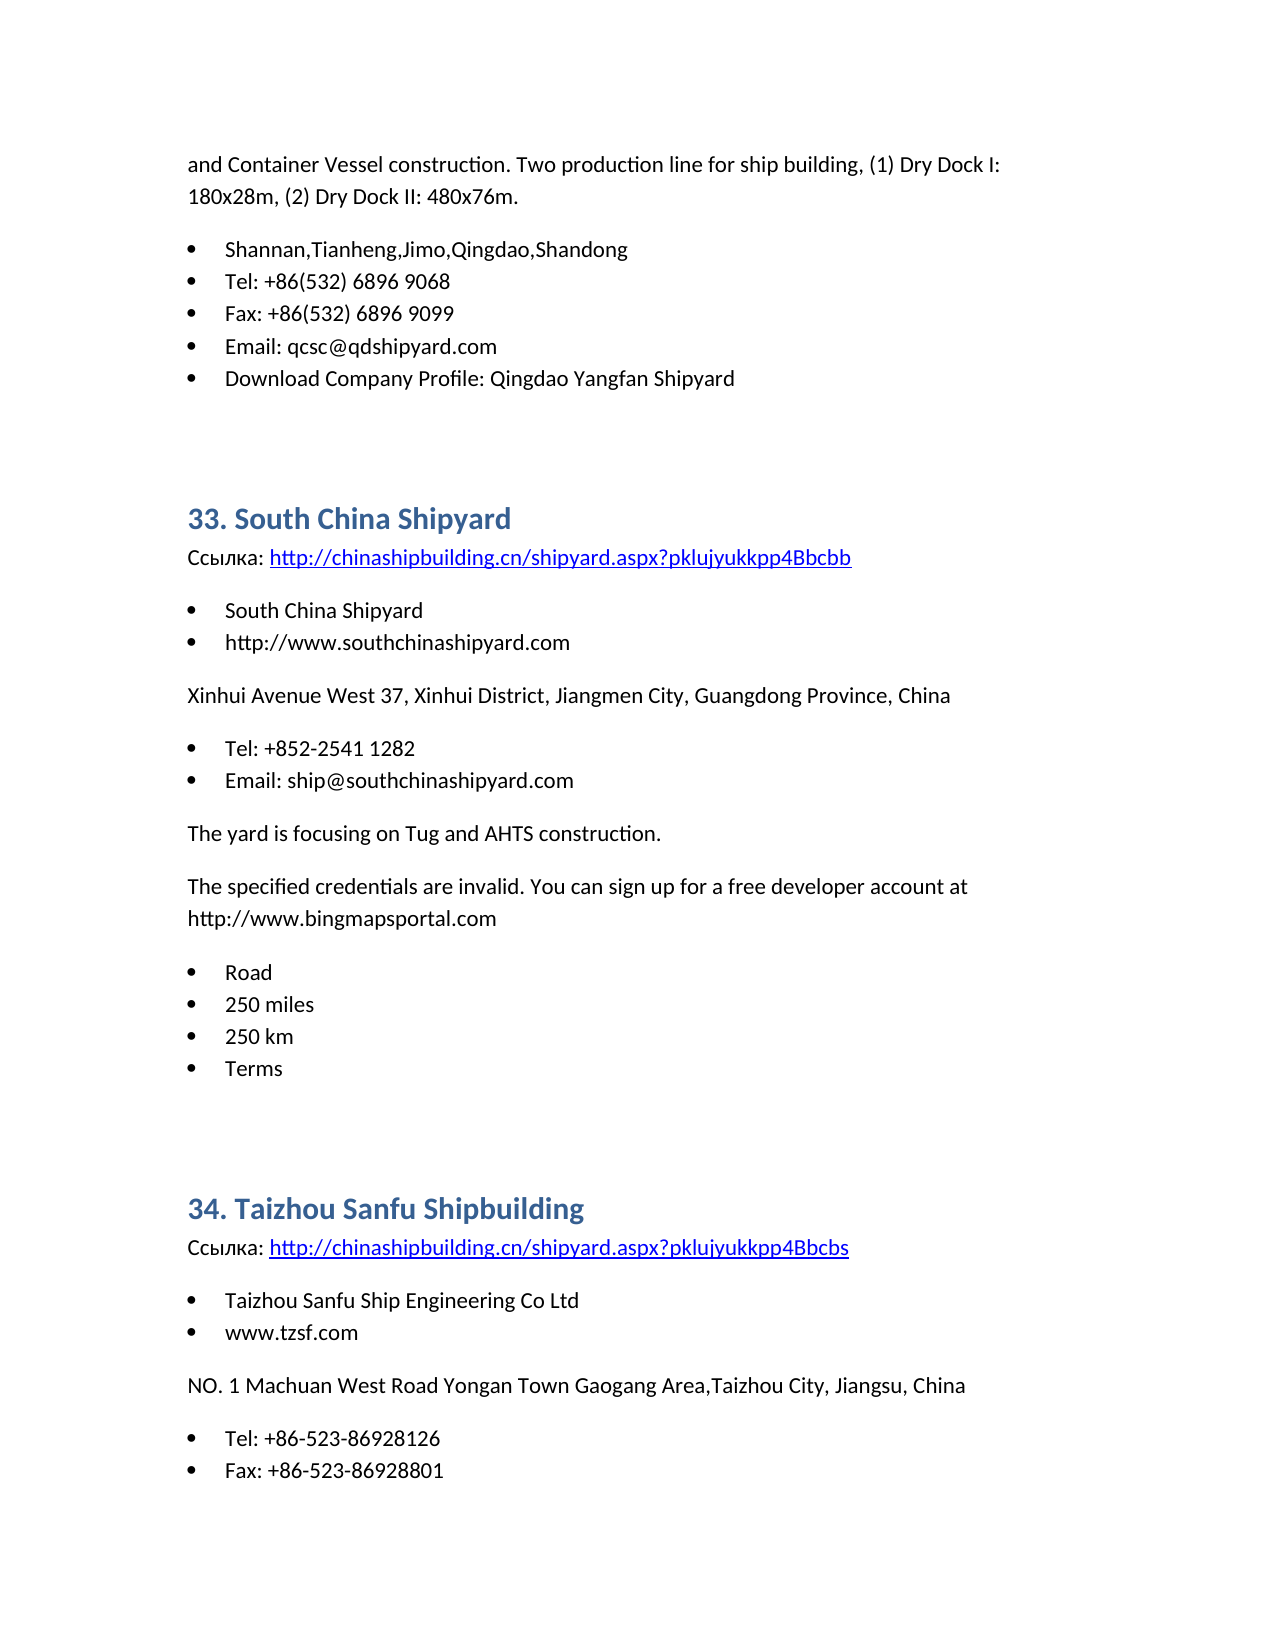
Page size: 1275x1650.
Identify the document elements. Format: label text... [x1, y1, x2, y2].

text The yard is focusing on Tug and AHTS construction. [187, 819, 1087, 847]
subtitle 34. Taizhou Sanfu Shipbuilding [187, 1189, 1087, 1227]
list Tel: +852-2541 1282 [187, 734, 1087, 762]
list Email: qcsc@qdshipyard.com [187, 332, 1087, 360]
list Tel: +86(532) 6896 9068 [187, 267, 1087, 295]
list South China Shipyard [187, 596, 1087, 624]
text Xinhui Avenue West 37, Xinhui District, Jiangmen City, Guangdong Province, China [187, 681, 1087, 709]
text NO. 1 Machuan West Road Yongan Town Gaogang Area,Taizhou City, Jiangsu, China [187, 1371, 1087, 1399]
list Road [187, 958, 1087, 986]
list Taizhou Sanfu Ship Engineering Co Ltd [187, 1286, 1087, 1314]
list Fax: +86-523-86928801 [187, 1457, 1087, 1484]
list Tel: +86-523-86928126 [187, 1424, 1087, 1452]
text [187, 150, 1087, 210]
subtitle 33. South China Shipyard [187, 499, 1087, 537]
list Fax: +86(532) 6896 9099 [187, 299, 1087, 328]
list http://www.southchinashipyard.com [187, 628, 1087, 656]
list 250 miles [187, 990, 1087, 1018]
text Ссылка: http://chinashipbuilding.cn/shipyard.aspx?pklujyukkpp4Bbcbs [187, 1233, 1087, 1261]
text Ссылка: http://chinashipbuilding.cn/shipyard.aspx?pklujyukkpp4Bbcbb [187, 543, 1087, 571]
list Terms [187, 1054, 1087, 1082]
list Download Company Profile: Qingdao Yangfan Shipyard [187, 364, 1087, 392]
list Shannan,Tianheng,Jimo,Qingdao,Shandong [187, 235, 1087, 263]
text The specified credentials are invalid. You can sign up for a free developer account at http://www.bingmapsportal.com [187, 872, 1087, 933]
list 250 km [187, 1022, 1087, 1050]
list Email: ship@southchinashipyard.com [187, 766, 1087, 794]
list www.tzsf.com [187, 1318, 1087, 1346]
